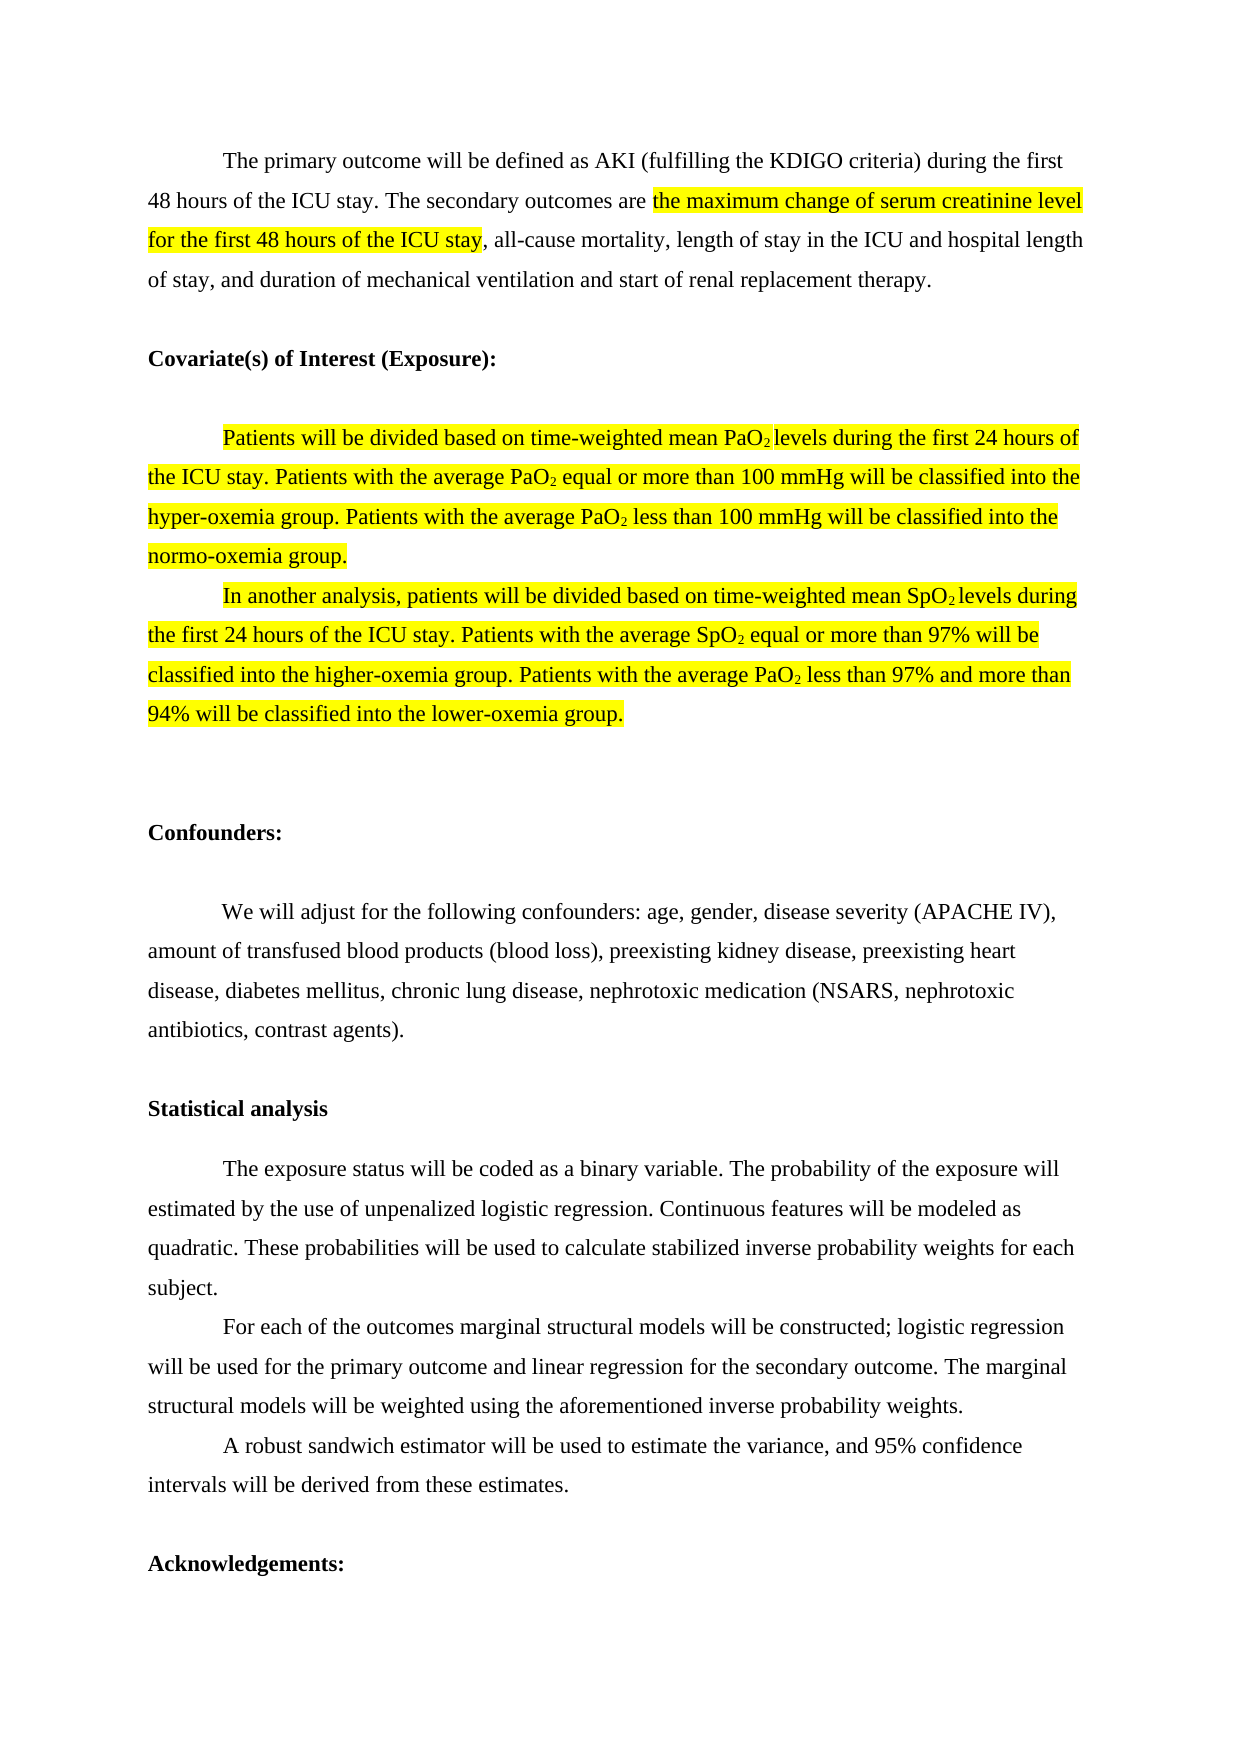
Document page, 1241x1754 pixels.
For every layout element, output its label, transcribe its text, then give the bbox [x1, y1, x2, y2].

text Statistical analysis [148, 1095, 1093, 1121]
text In another analysis, patients will be divided based on time-weighted mean SpO2 levels during the first 24 hours of the ICU stay. Patients with the average SpO2 equal or more than 97% will be classified into the higher-oxemia group. Patients with the average PaO2 less than 97% and more than 94% will be classified into the lower-oxemia group. [148, 582, 1093, 727]
text For each of the outcomes marginal structural models will be constructed; logistic regression will be used for the primary outcome and linear regression for the secondary outcome. The marginal structural models will be weighted using the aforementioned inverse probability weights. [148, 1313, 1093, 1419]
text The exposure status will be coded as a binary variable. The probability of the exposure will estimated by the use of unpenalized logistic regression. Continuous features will be modeled as quadratic. These probabilities will be used to calculate stabilized inverse probability weights for each subject. [148, 1156, 1093, 1300]
text Patients will be divided based on time-weighted mean PaO2 levels during the first 24 hours of the ICU stay. Patients with the average PaO2 equal or more than 100 mmHg will be classified into the hyper-oxemia group. Patients with the average PaO2 less than 100 mmHg will be classified into the normo-oxemia group. [148, 424, 1093, 569]
text A robust sandwich estimator will be used to estimate the variance, and 95% confidence intervals will be derived from these estimates. [148, 1432, 1093, 1498]
text Confounders: [148, 819, 1093, 845]
text The primary outcome will be defined as AKI (fulfilling the KDIGO criteria) during the first 48 hours of the ICU stay. The secondary outcomes are the maximum change of serum creatinine level for the first 48 hours of the ICU stay, all-cause mortality, length of stay in the ICU and hospital length of stay, and duration of mechanical ventilation and start of renal replacement therapy. [148, 148, 1093, 292]
text Covariate(s) of Interest (Exposure): [148, 345, 1093, 371]
text Acknowledgements: [148, 1550, 1093, 1577]
text We will adjust for the following confounders: age, gender, disease severity (APACHE IV), amount of transfused blood products (blood loss), preexisting kidney disease, preexisting heart disease, diabetes mellitus, chronic lung disease, nephrotoxic medication (NSARS, nephrotoxic antibiotics, contrast agents). [148, 898, 1093, 1042]
